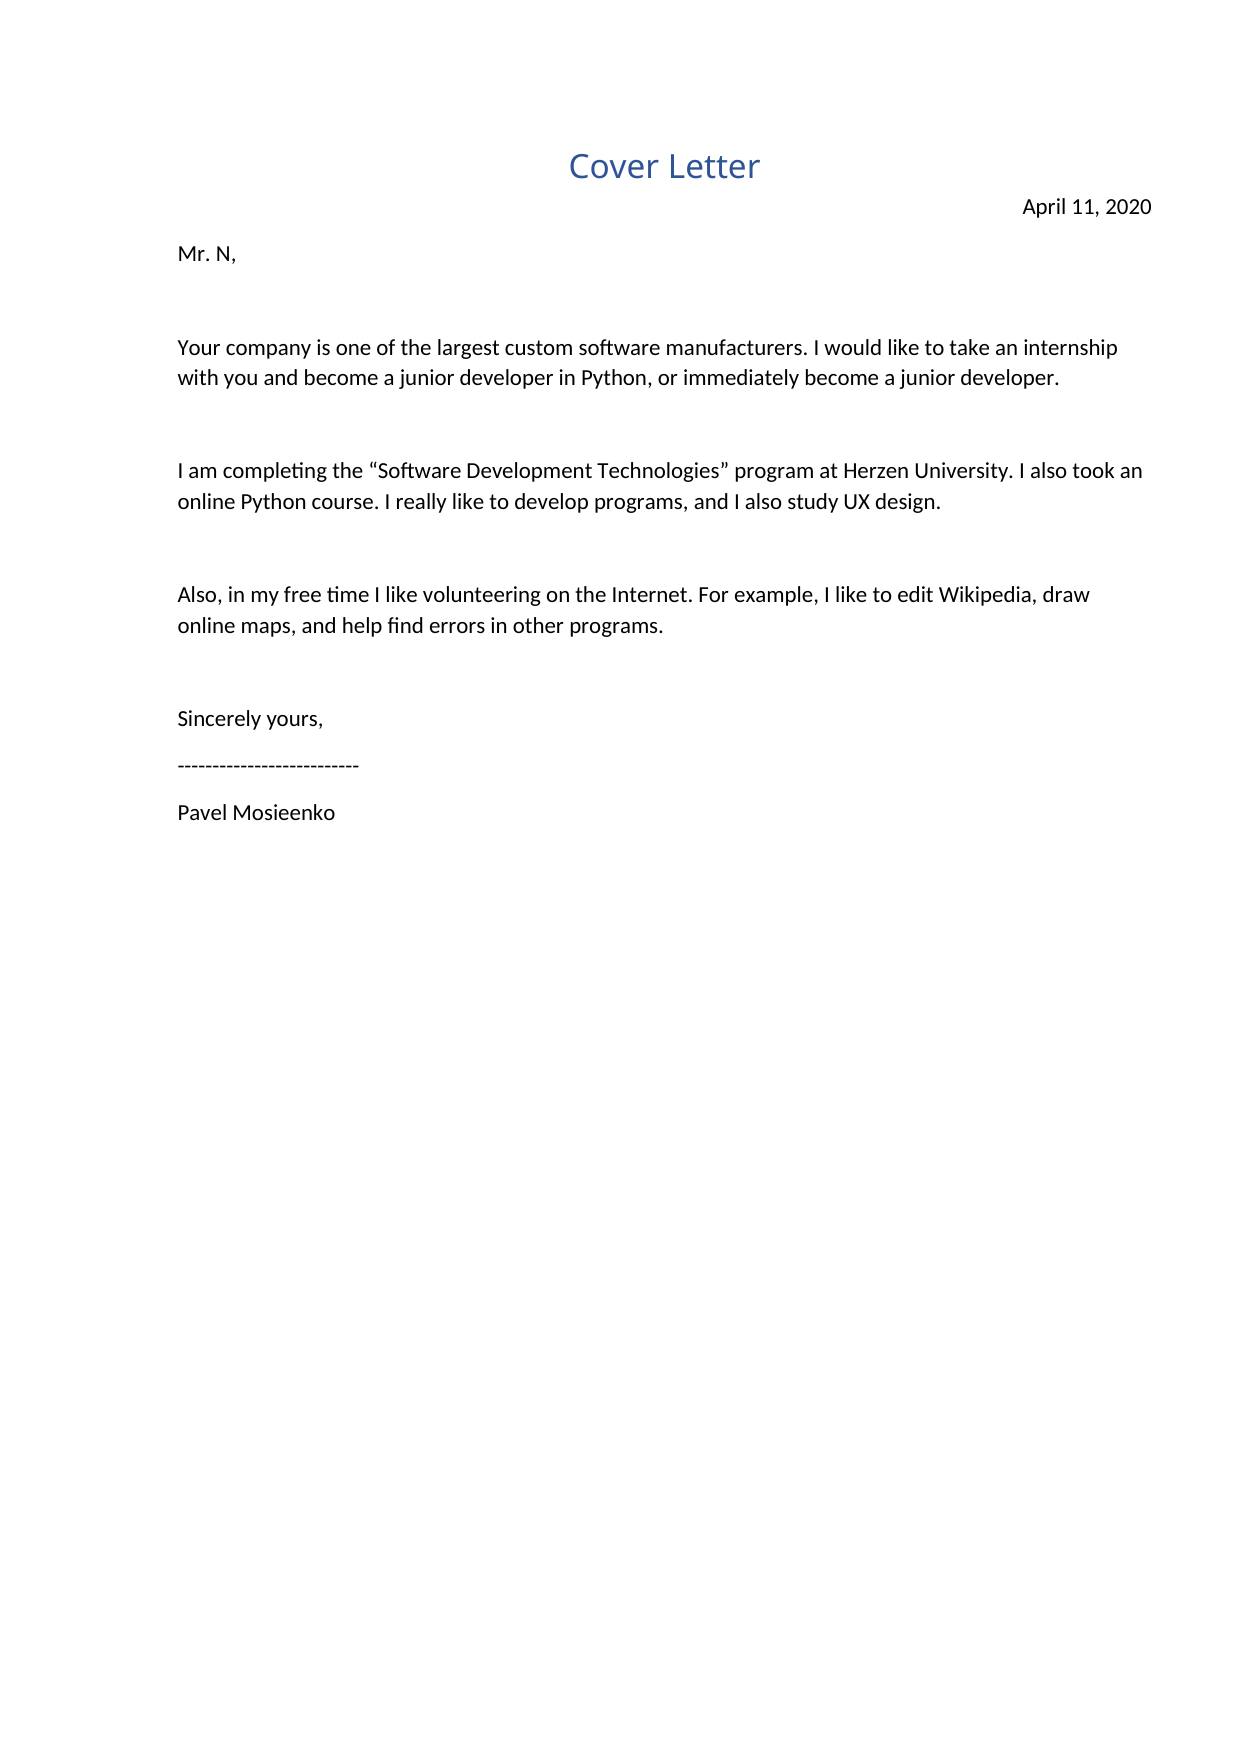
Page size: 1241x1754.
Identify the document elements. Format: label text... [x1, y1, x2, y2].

text -------------------------- [177, 751, 1152, 779]
text Sincerely yours, [177, 704, 1152, 733]
text Your company is one of the largest custom software manufacturers. I would like to take an internship with you and become a junior developer in Python, or immediately become a junior developer. [177, 333, 1152, 391]
text I am completing the “Software Development Technologies” program at Herzen University. I also took an online Python course. I really like to develop programs, and I also study UX design. [177, 457, 1152, 515]
text Also, in my free time I like volunteering on the Internet. For example, I like to edit Wikipedia, draw online maps, and help find errors in other programs. [177, 581, 1152, 639]
text Pavel Mosieenko [177, 798, 1152, 826]
text April 11, 2020 [177, 192, 1152, 220]
text Mr. N, [177, 239, 1152, 267]
subtitle Cover Letter [177, 143, 1152, 188]
